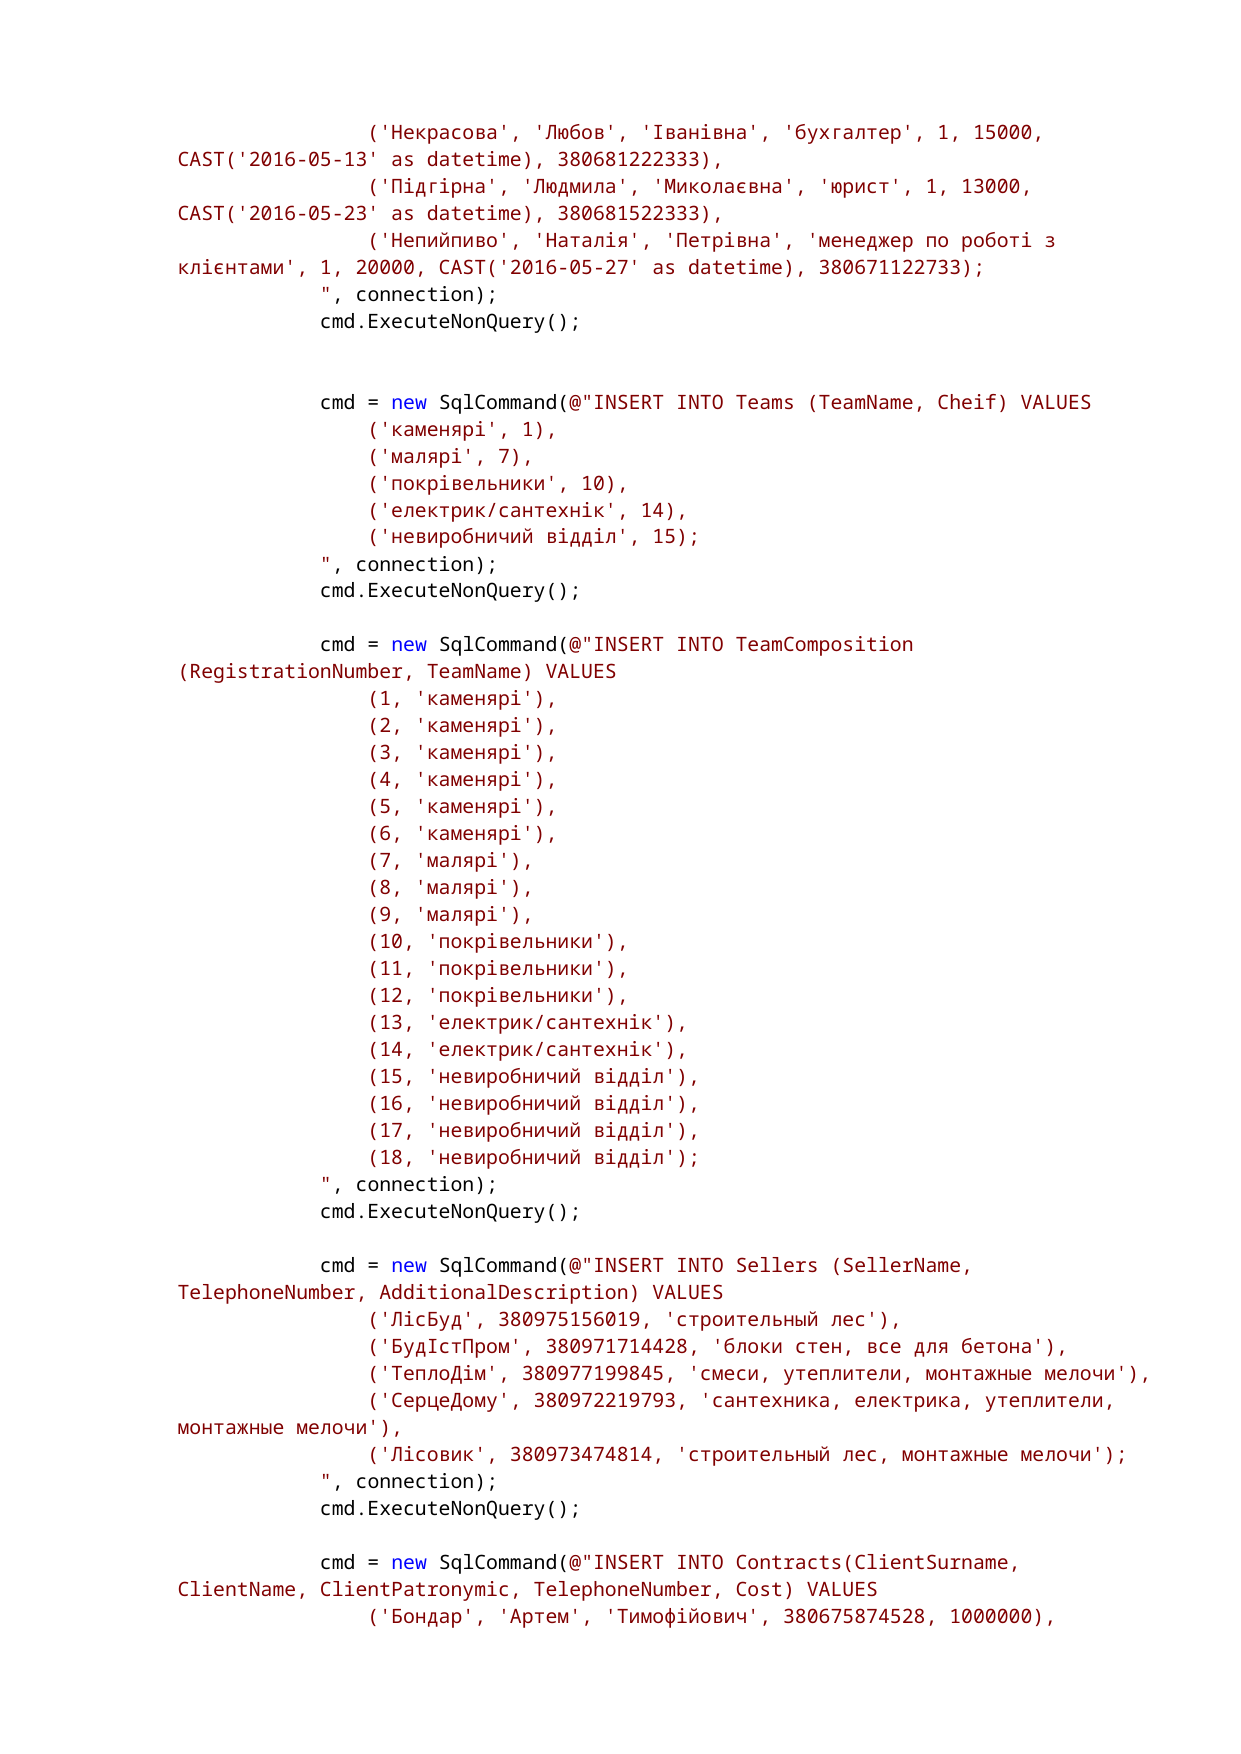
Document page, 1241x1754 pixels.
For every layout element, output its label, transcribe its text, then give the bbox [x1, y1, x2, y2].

text (10, 'покрівельники'), [177, 927, 1152, 954]
text (1, 'каменярі'), [177, 685, 1152, 712]
text ('Бондар', 'Артем', 'Тимофійович', 380675874528, 1000000), [177, 1602, 1152, 1629]
text ('покрівельники', 10), [177, 469, 1152, 496]
text (15, 'невиробничий відділ'), [177, 1062, 1152, 1089]
text (5, 'каменярі'), [177, 793, 1152, 819]
text (9, 'малярі'), [177, 901, 1152, 927]
text ('ТеплоДім', 380977199845, 'смеси, утеплители, монтажные мелочи'), [177, 1359, 1152, 1386]
text ('малярі', 7), [177, 442, 1152, 469]
text ('Лісовик', 380973474814, 'строительный лес, монтажные мелочи'); [177, 1440, 1152, 1467]
text ('Некрасова', 'Любов', 'Іванівна', 'бухгалтер', 1, 15000, CAST('2016-05-13' as datetime), 380681222333), [177, 118, 1152, 172]
text (18, 'невиробничий відділ'); [177, 1143, 1152, 1170]
text cmd = new SqlCommand(@"INSERT INTO Contracts(ClientSurname, ClientName, ClientPatronymic, TelephoneNumber, Cost) VALUES [177, 1548, 1152, 1602]
text (7, 'малярі'), [177, 847, 1152, 873]
text ('невиробничий відділ', 15); [177, 523, 1152, 550]
text (11, 'покрівельники'), [177, 954, 1152, 981]
text (14, 'електрик/сантехнік'), [177, 1035, 1152, 1062]
text ('Підгірна', 'Людмила', 'Миколаєвна', 'юрист', 1, 13000, CAST('2016-05-23' as datetime), 380681522333), [177, 172, 1152, 226]
text (8, 'малярі'), [177, 873, 1152, 901]
text ('БудІстПром', 380971714428, 'блоки стен, все для бетона'), [177, 1332, 1152, 1359]
text (13, 'електрик/сантехнік'), [177, 1008, 1152, 1035]
text (12, 'покрівельники'), [177, 981, 1152, 1008]
text ", connection); [177, 1170, 1152, 1197]
text ", connection); [177, 550, 1152, 577]
text (16, 'невиробничий відділ'), [177, 1089, 1152, 1116]
text ('Непийпиво', 'Наталія', 'Петрівна', 'менеджер по роботі з клієнтами', 1, 20000, CAST('2016-05-27' as datetime), 380671122733); [177, 226, 1152, 280]
text ", connection); [177, 1467, 1152, 1494]
text ('СерцеДому', 380972219793, 'сантехника, електрика, утеплители, монтажные мелочи'), [177, 1386, 1152, 1440]
text cmd.ExecuteNonQuery(); [177, 577, 1152, 604]
text ", connection); [177, 280, 1152, 307]
text cmd.ExecuteNonQuery(); [177, 1197, 1152, 1224]
text cmd = new SqlCommand(@"INSERT INTO Sellers (SellerName, TelephoneNumber, AdditionalDescription) VALUES [177, 1251, 1152, 1305]
text (2, 'каменярі'), [177, 712, 1152, 739]
text ('ЛісБуд', 380975156019, 'строительный лес'), [177, 1305, 1152, 1332]
text cmd = new SqlCommand(@"INSERT INTO Teams (TeamName, Cheif) VALUES [177, 388, 1152, 415]
text cmd.ExecuteNonQuery(); [177, 1494, 1152, 1521]
text cmd = new SqlCommand(@"INSERT INTO TeamComposition (RegistrationNumber, TeamName) VALUES [177, 631, 1152, 685]
text ('каменярі', 1), [177, 415, 1152, 442]
text (4, 'каменярі'), [177, 766, 1152, 793]
text (17, 'невиробничий відділ'), [177, 1116, 1152, 1143]
text cmd.ExecuteNonQuery(); [177, 307, 1152, 334]
text (6, 'каменярі'), [177, 819, 1152, 847]
text (3, 'каменярі'), [177, 739, 1152, 766]
text ('електрик/сантехнік', 14), [177, 496, 1152, 523]
